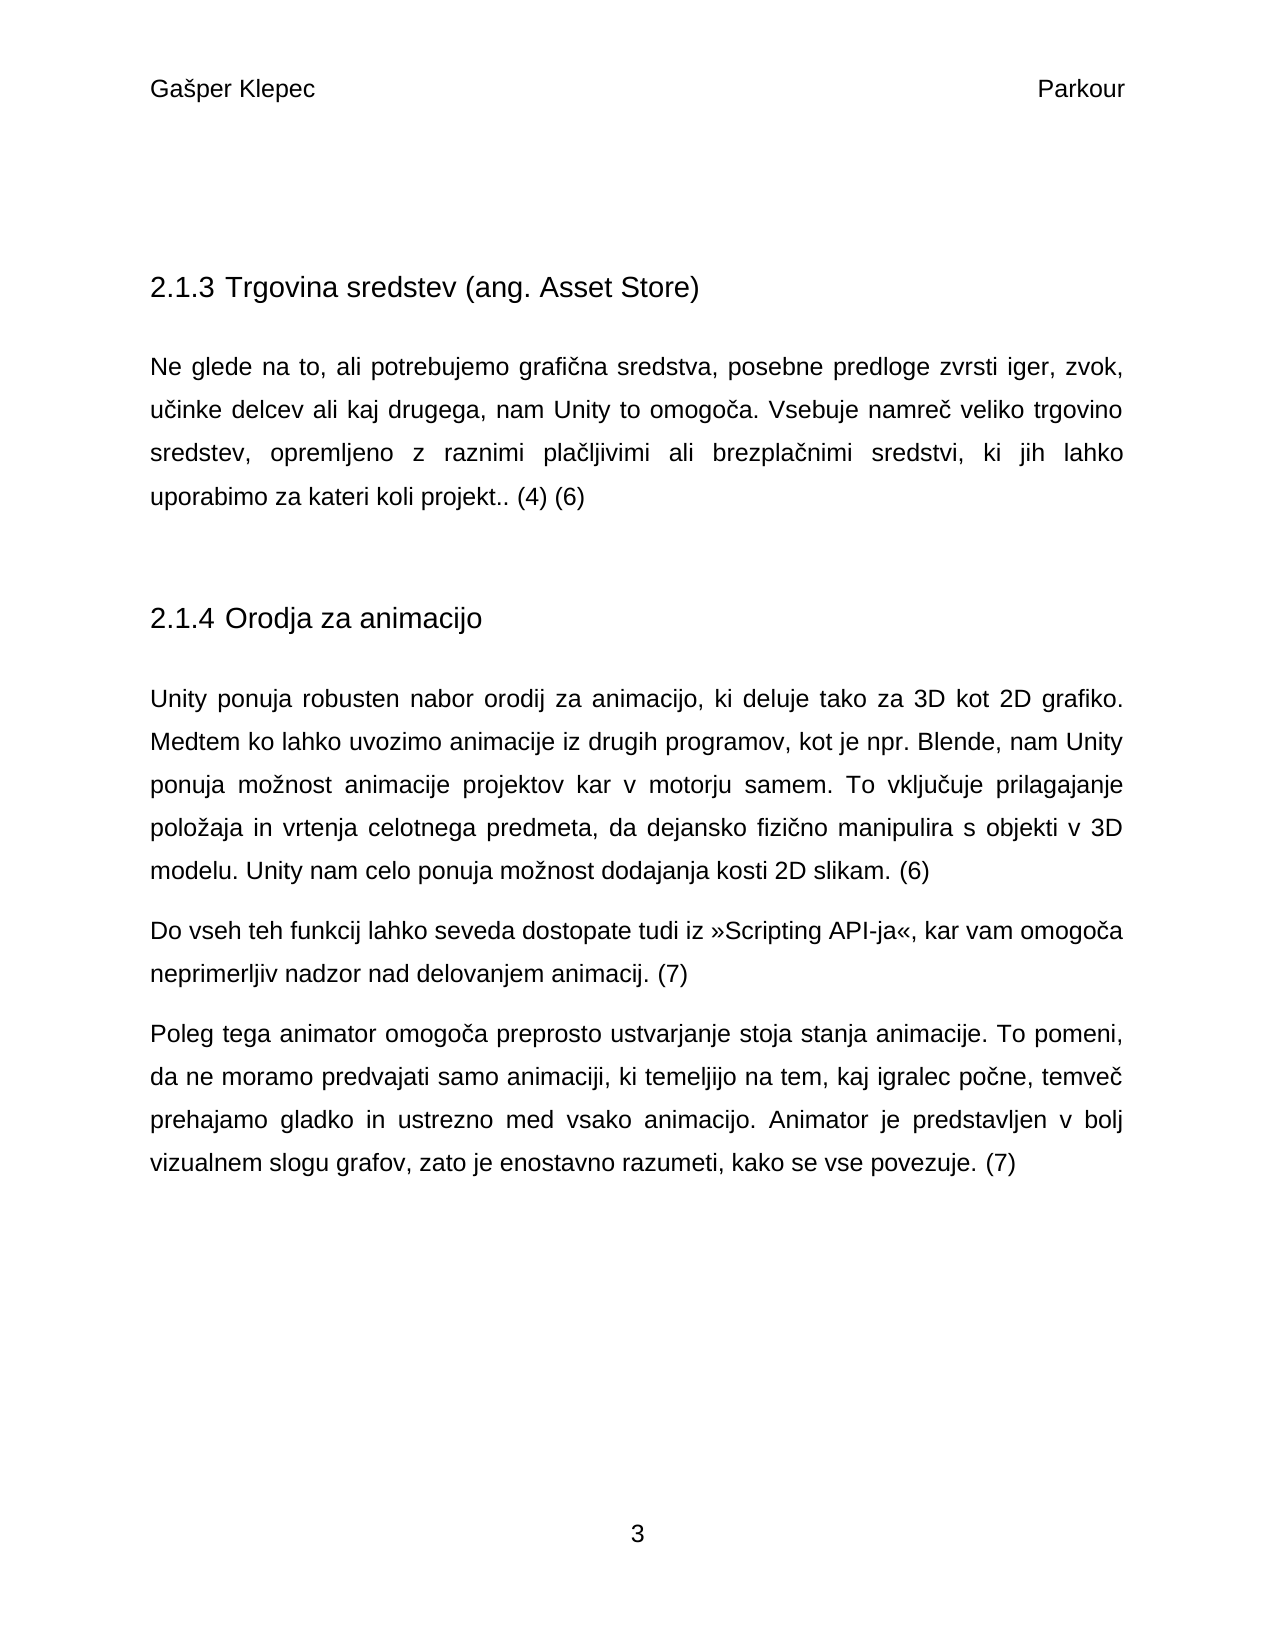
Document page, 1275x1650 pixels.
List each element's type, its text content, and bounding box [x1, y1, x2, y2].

text Unity ponuja robusten nabor orodij za animacijo, ki deluje tako za 3D kot 2D grafiko. Medtem ko lahko uvozimo animacije iz drugih programov, kot je npr. Blende, nam Unity ponuja možnost animacije projektov kar v motorju samem. To vključuje prilagajanje položaja in vrtenja celotnega predmeta, da dejansko fizično manipulira s objekti v 3D modelu. Unity nam celo ponuja možnost dodajanja kosti 2D slikam. [150, 684, 1125, 885]
text Do vseh teh funkcij lahko seveda dostopate tudi iz »Scripting API-ja«, kar vam omogoča neprimerljiv nadzor nad delovanjem animacij. [150, 916, 1125, 988]
subtitle Orodja za animacijo [150, 601, 1125, 635]
subtitle Trgovina sredstev (ang. Asset Store) [150, 269, 1125, 303]
text Poleg tega animator omogoča preprosto ustvarjanje stoja stanja animacije. To pomeni, da ne moramo predvajati samo animaciji, ki temeljijo na tem, kaj igralec počne, temveč prehajamo gladko in ustrezno med vsako animacijo. Animator je predstavljen v bolj vizualnem slogu grafov, zato je enostavno razumeti, kako se vse povezuje. [150, 1019, 1125, 1177]
text Ne glede na to, ali potrebujemo grafična sredstva, posebne predloge zvrsti iger, zvok, učinke delcev ali kaj drugega, nam Unity to omogoča. Vsebuje namreč veliko trgovino sredstev, opremljeno z raznimi plačljivimi ali brezplačnimi sredstvi, ki jih lahko uporabimo za kateri koli projekt.. [150, 352, 1125, 510]
